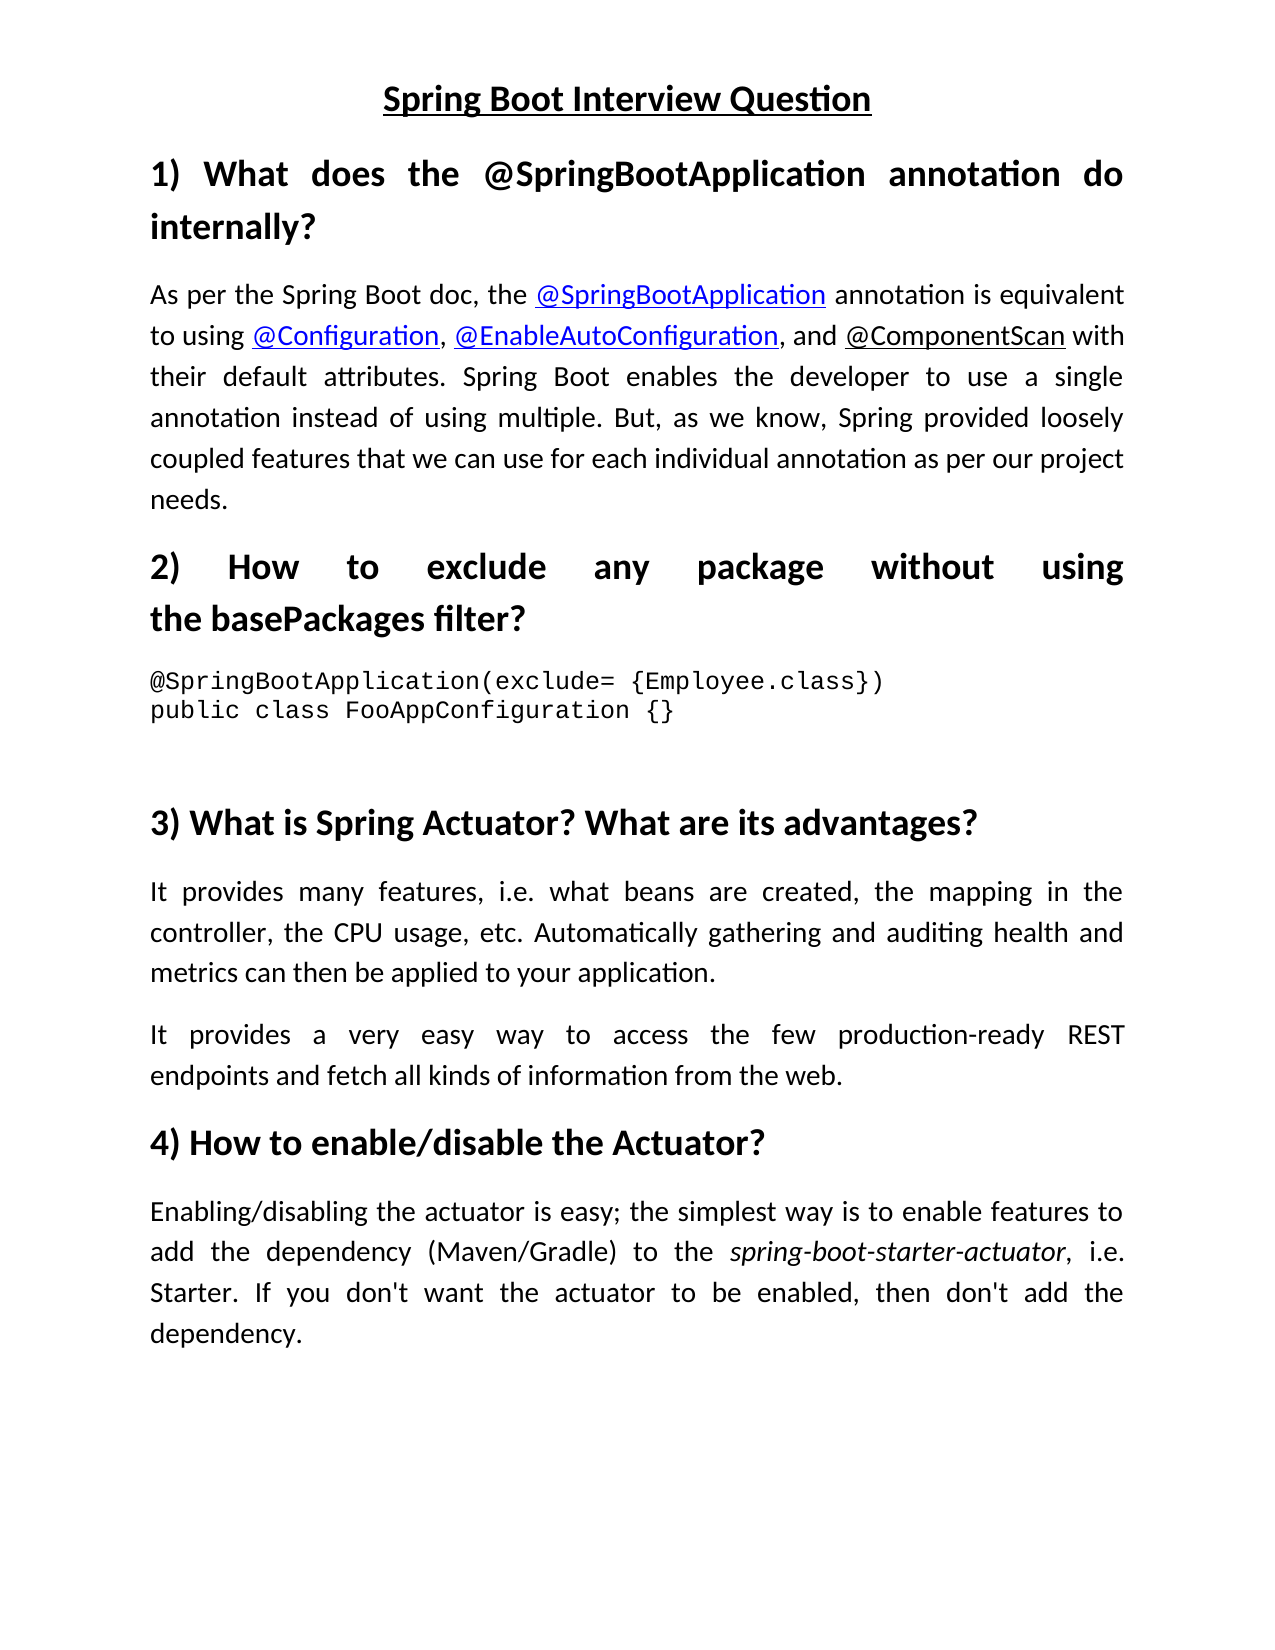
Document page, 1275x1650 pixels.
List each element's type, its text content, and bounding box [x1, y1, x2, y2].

text public class FooAppConfiguration {} [150, 697, 1125, 726]
text As per the Spring Boot doc, the @SpringBootApplication annotation is equivalent to using @Configuration, @EnableAutoConfiguration, and @ComponentScan with their default attributes. Spring Boot enables the developer to use a single annotation instead of using multiple. But, as we know, Spring provided loosely coupled features that we can use for each individual annotation as per our project needs. [150, 276, 1125, 517]
text It provides a very easy way to access the few production-ready REST endpoints and fetch all kinds of information from the web. [150, 1016, 1125, 1093]
text @SpringBootApplication(exclude= {Employee.class}) [150, 669, 1125, 697]
text 1) What does the @SpringBootApplication annotation do internally? [150, 150, 1125, 248]
text It provides many features, i.e. what beans are created, the mapping in the controller, the CPU usage, etc. Automatically gathering and auditing health and metrics can then be applied to your application. [150, 873, 1125, 990]
text 3) What is Spring Actuator? What are its advantages? [150, 799, 1125, 845]
text 2) How to exclude any package without using the basePackages filter? [150, 543, 1125, 641]
text 4) How to enable/disable the Actuator? [150, 1119, 1125, 1165]
text Enabling/disabling the actuator is easy; the simplest way is to enable features to add the dependency (Maven/Gradle) to the spring-boot-starter-actuator, i.e. Starter. If you don't want the actuator to be enabled, then don't add the dependency. [150, 1193, 1125, 1351]
